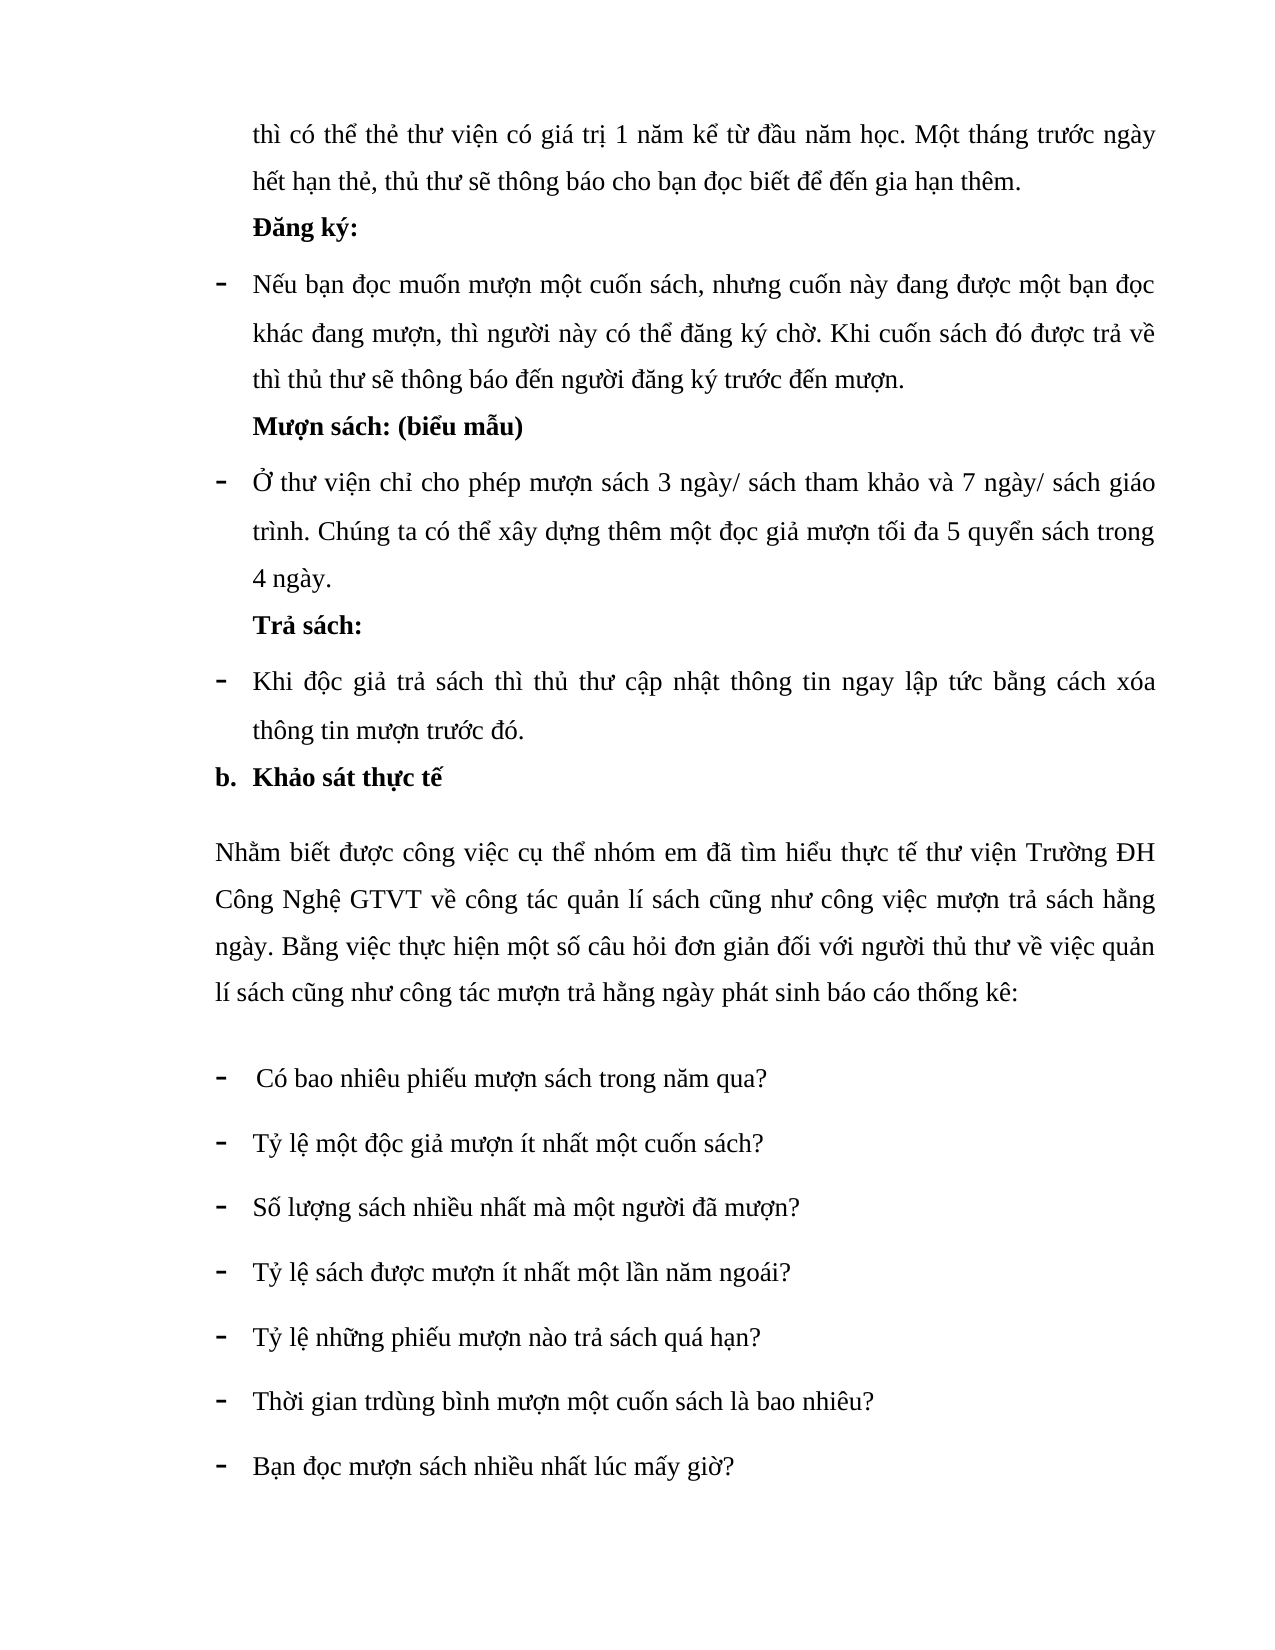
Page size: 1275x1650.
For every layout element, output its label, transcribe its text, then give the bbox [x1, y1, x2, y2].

list Nếu bạn đọc muốn mượn một cuốn sách, nhưng cuốn này đang được một bạn đọc khác đang mượn, thì người này có thể đăng ký chờ. Khi cuốn sách đó được trả về thì thủ thư sẽ thông báo đến người đăng ký trước đến mượn. [215, 258, 1157, 394]
list Tỷ lệ sách được mượn ít nhất một lần năm ngoái? [215, 1246, 1157, 1289]
list Bạn đọc mượn sách nhiều nhất lúc mấy giờ? [215, 1441, 1157, 1484]
list Ở thư viện chỉ cho phép mượn sách 3 ngày/ sách tham khảo và 7 ngày/ sách giáo trình. Chúng ta có thể xây dựng thêm một đọc giả mượn tối đa 5 quyển sách trong 4 ngày. [215, 457, 1157, 593]
list Đăng ký: [252, 211, 1157, 243]
text Nhằm biết được công việc cụ thể nhóm em đã tìm hiểu thực tế thư viện Trường ĐH Công Nghệ GTVT về công tác quản lí sách cũng như công việc mượn trả sách hằng ngày. Bằng việc thực hiện một số câu hỏi đơn giản đối với người thủ thư về việc quản lí sách cũng như công tác mượn trả hằng ngày phát sinh báo cáo thống kê: [215, 837, 1157, 1008]
list Mượn sách: (biểu mẫu) [252, 410, 1157, 441]
list Khi độc giả trả sách thì thủ thư cập nhật thông tin ngay lập tức bằng cách xóa thông tin mượn trước đó. [215, 655, 1157, 745]
list Tỷ lệ một độc giả mượn ít nhất một cuốn sách? [215, 1117, 1157, 1160]
list Thời gian trdùng bình mượn một cuốn sách là bao nhiêu? [215, 1376, 1157, 1419]
list Khảo sát thực tế [215, 761, 1157, 792]
list Trả sách: [252, 609, 1157, 640]
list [215, 118, 1157, 196]
list Số lượng sách nhiều nhất mà một người đã mượn? [215, 1182, 1157, 1225]
list Tỷ lệ những phiếu mượn nào trả sách quá hạn? [215, 1311, 1157, 1354]
list Có bao nhiêu phiếu mượn sách trong năm qua? [215, 1052, 1157, 1096]
